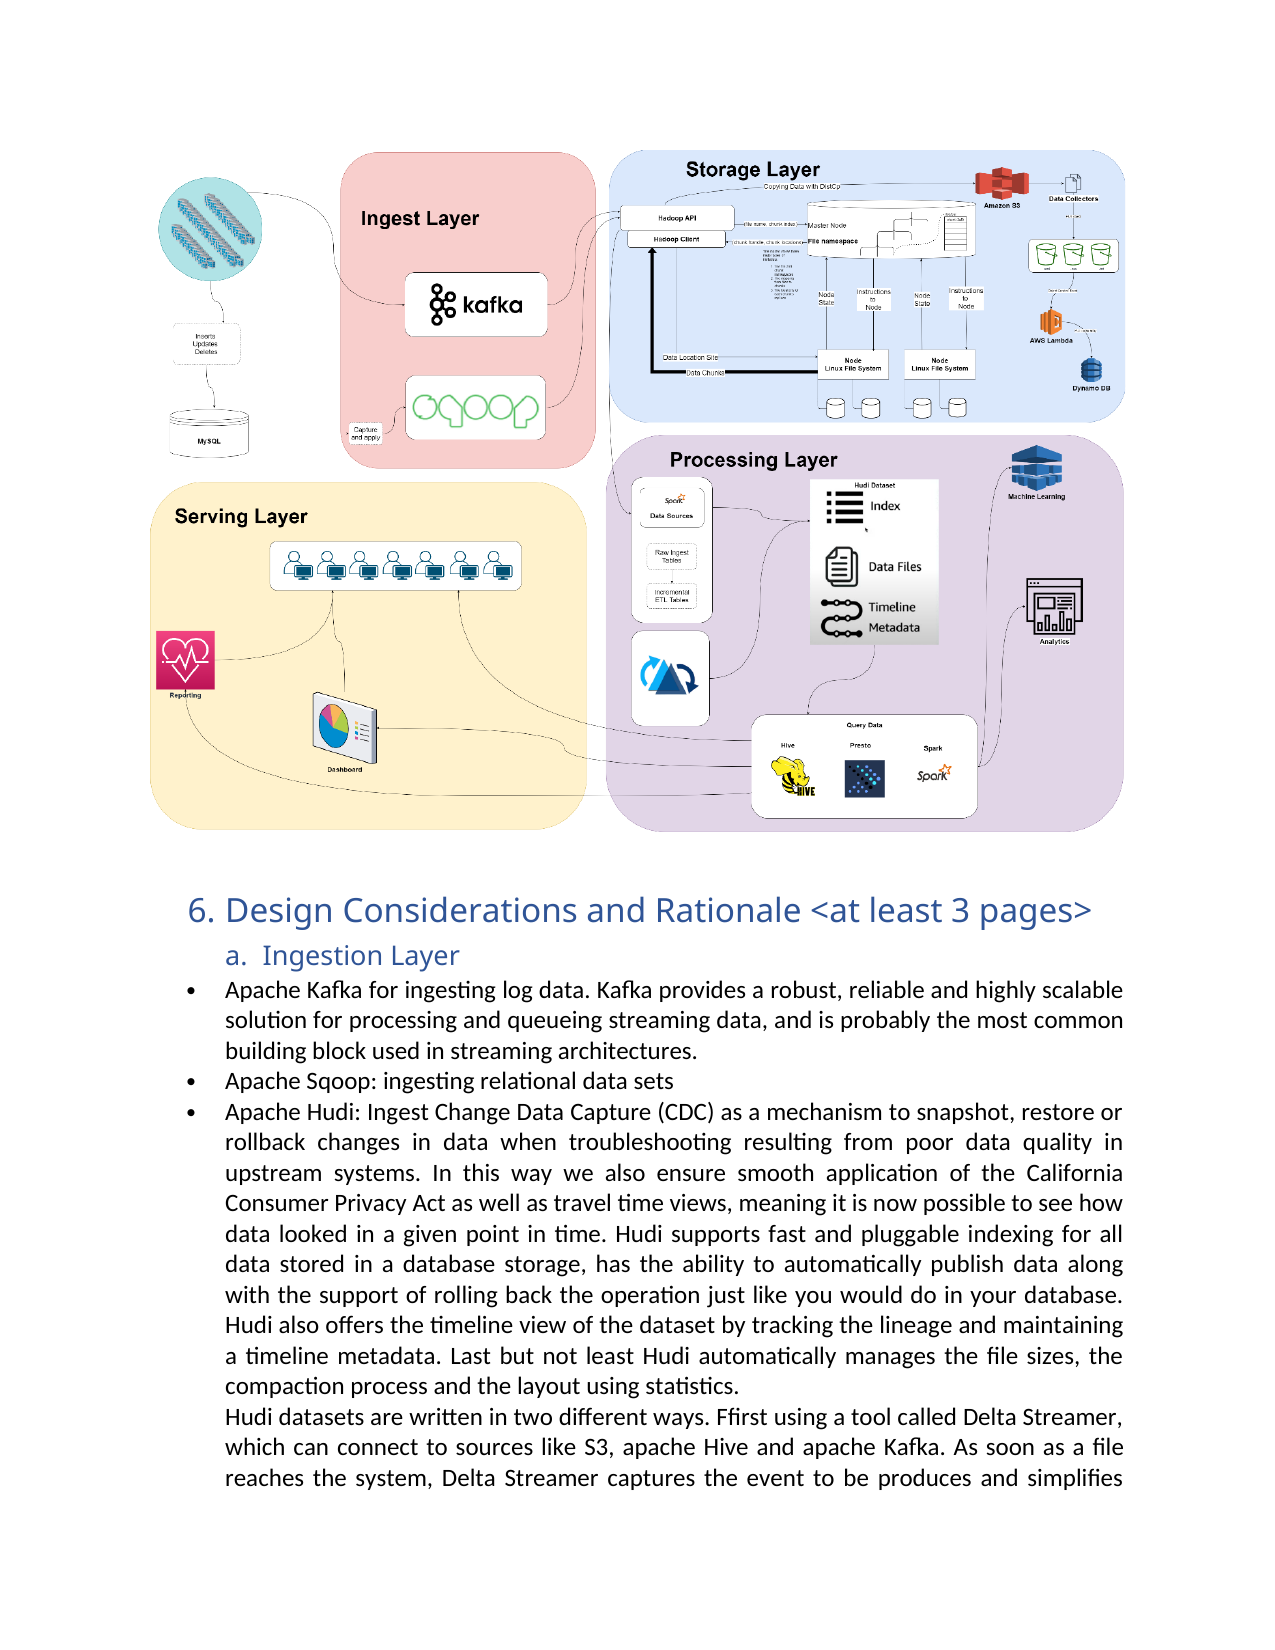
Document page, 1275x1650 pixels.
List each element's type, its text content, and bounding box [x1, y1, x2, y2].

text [225, 1401, 1125, 1493]
picture [150, 150, 1125, 832]
list Apache Kafka for ingesting log data. Kafka provides a robust, reliable and highly scalable solution for processing and queueing streaming data, and is probably the most common building block used in streaming architectures. [187, 974, 1125, 1065]
list Apache Sqoop: ingesting relational data sets [187, 1065, 1125, 1096]
subtitle Design Considerations and Rationale <at least 3 pages> [187, 887, 1125, 933]
subtitle Ingestion Layer [225, 937, 1125, 974]
list Apache Hudi: Ingest Change Data Capture (CDC) as a mechanism to snapshot, restore or rollback changes in data when troubleshooting resulting from poor data quality in upstream systems. In this way we also ensure smooth application of the California Consumer Privacy Act as well as travel time views, meaning it is now possible to see how data looked in a given point in time. Hudi supports fast and pluggable indexing for all data stored in a database storage, has the ability to automatically publish data along with the support of rolling back the operation just like you would do in your database. Hudi also offers the timeline view of the dataset by tracking the lineage and maintaining a timeline metadata. Last but not least Hudi automatically manages the file sizes, the compaction process and the layout using statistics. [187, 1096, 1125, 1401]
